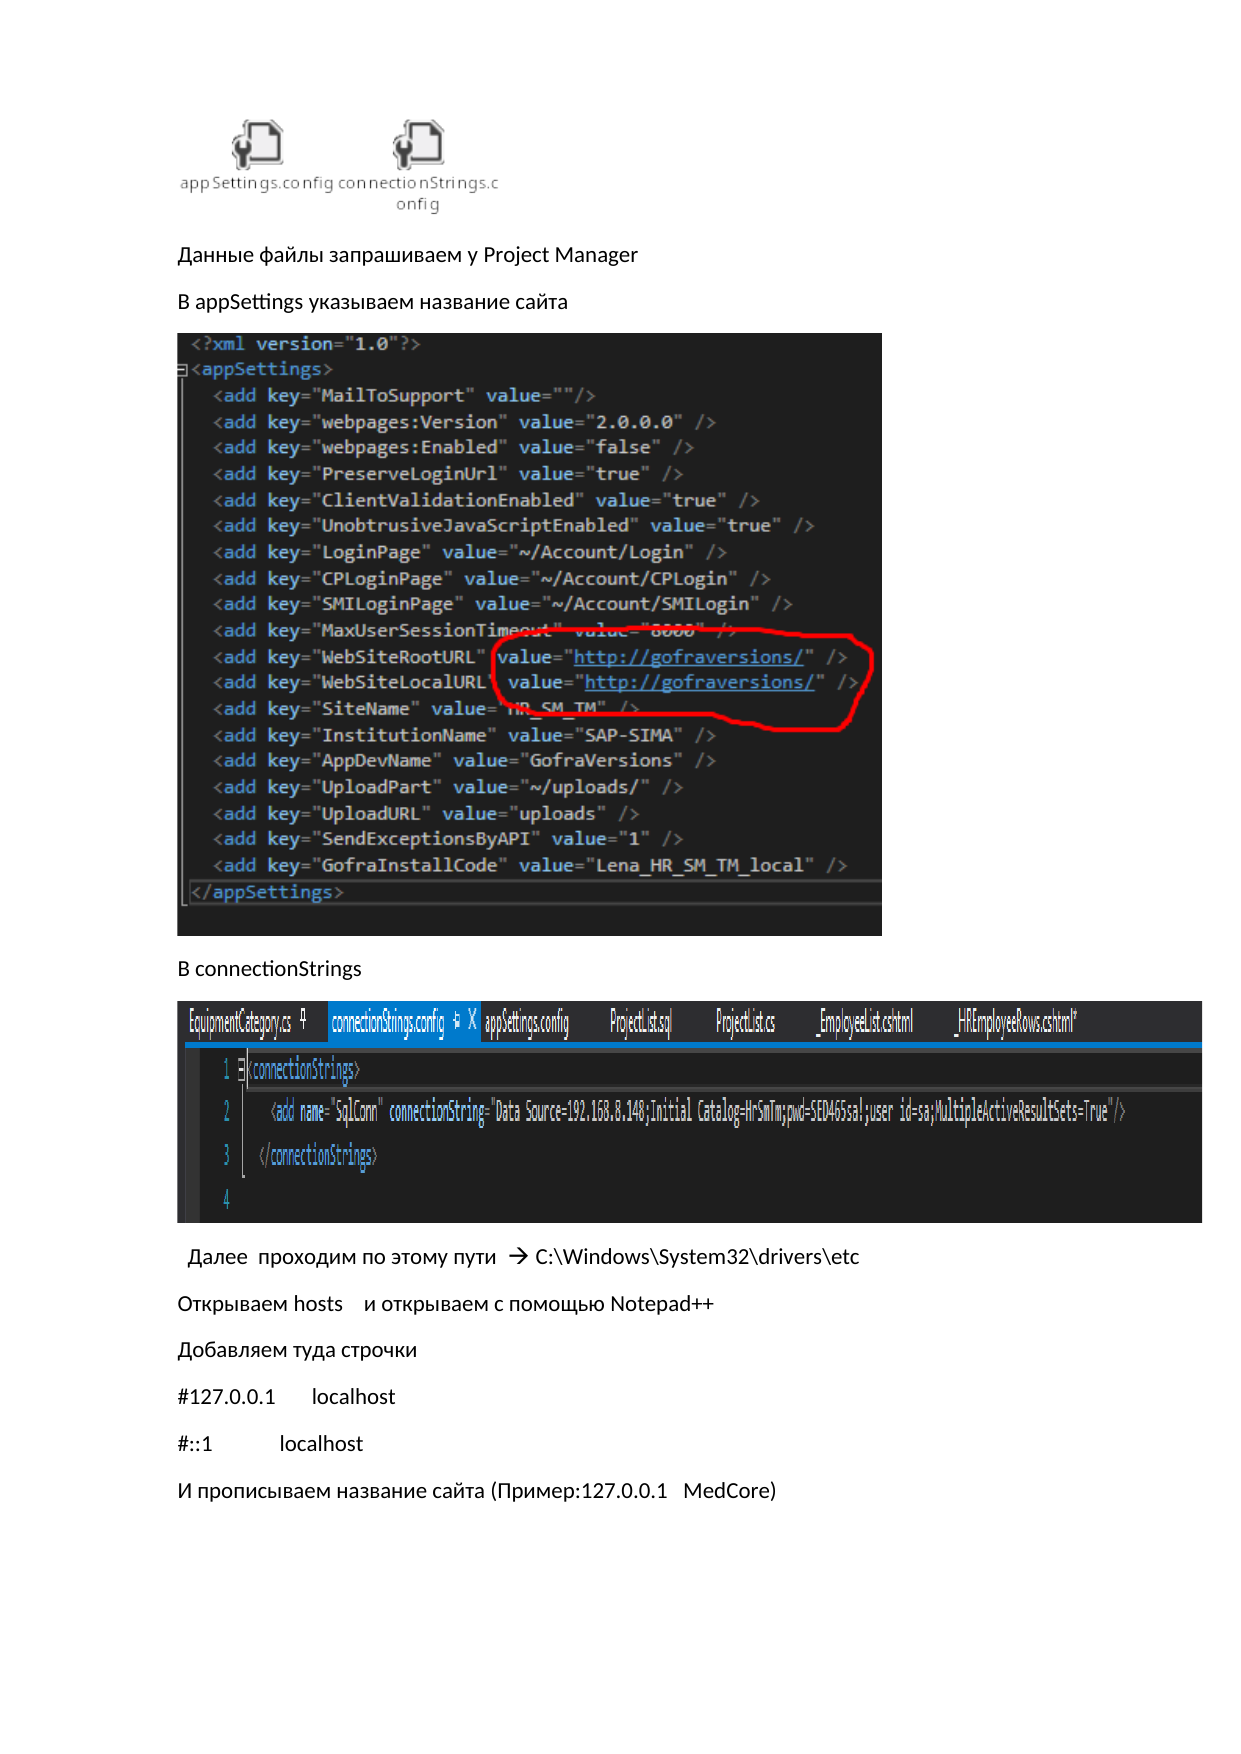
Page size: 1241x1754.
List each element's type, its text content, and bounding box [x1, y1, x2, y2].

text #127.0.0.1 localhost [177, 1382, 1152, 1411]
text #::1 localhost [177, 1429, 1152, 1457]
text Данные файлы запрашиваем у Project Manager [177, 240, 1152, 268]
text В connectionStrings [177, 954, 1152, 982]
text И прописываем название сайта (Пример:127.0.0.1 MedCore) [177, 1476, 1152, 1504]
text В appSettings указываем название сайта [177, 287, 1152, 315]
picture [177, 1001, 1203, 1223]
text Добавляем туда строчки [177, 1336, 1152, 1364]
text Далее проходим по этому пути C:\Windows\System32\drivers\etc [177, 1242, 1152, 1270]
text Открываем hosts и открываем с помощью Notepad++ [177, 1289, 1152, 1317]
picture [177, 333, 882, 936]
